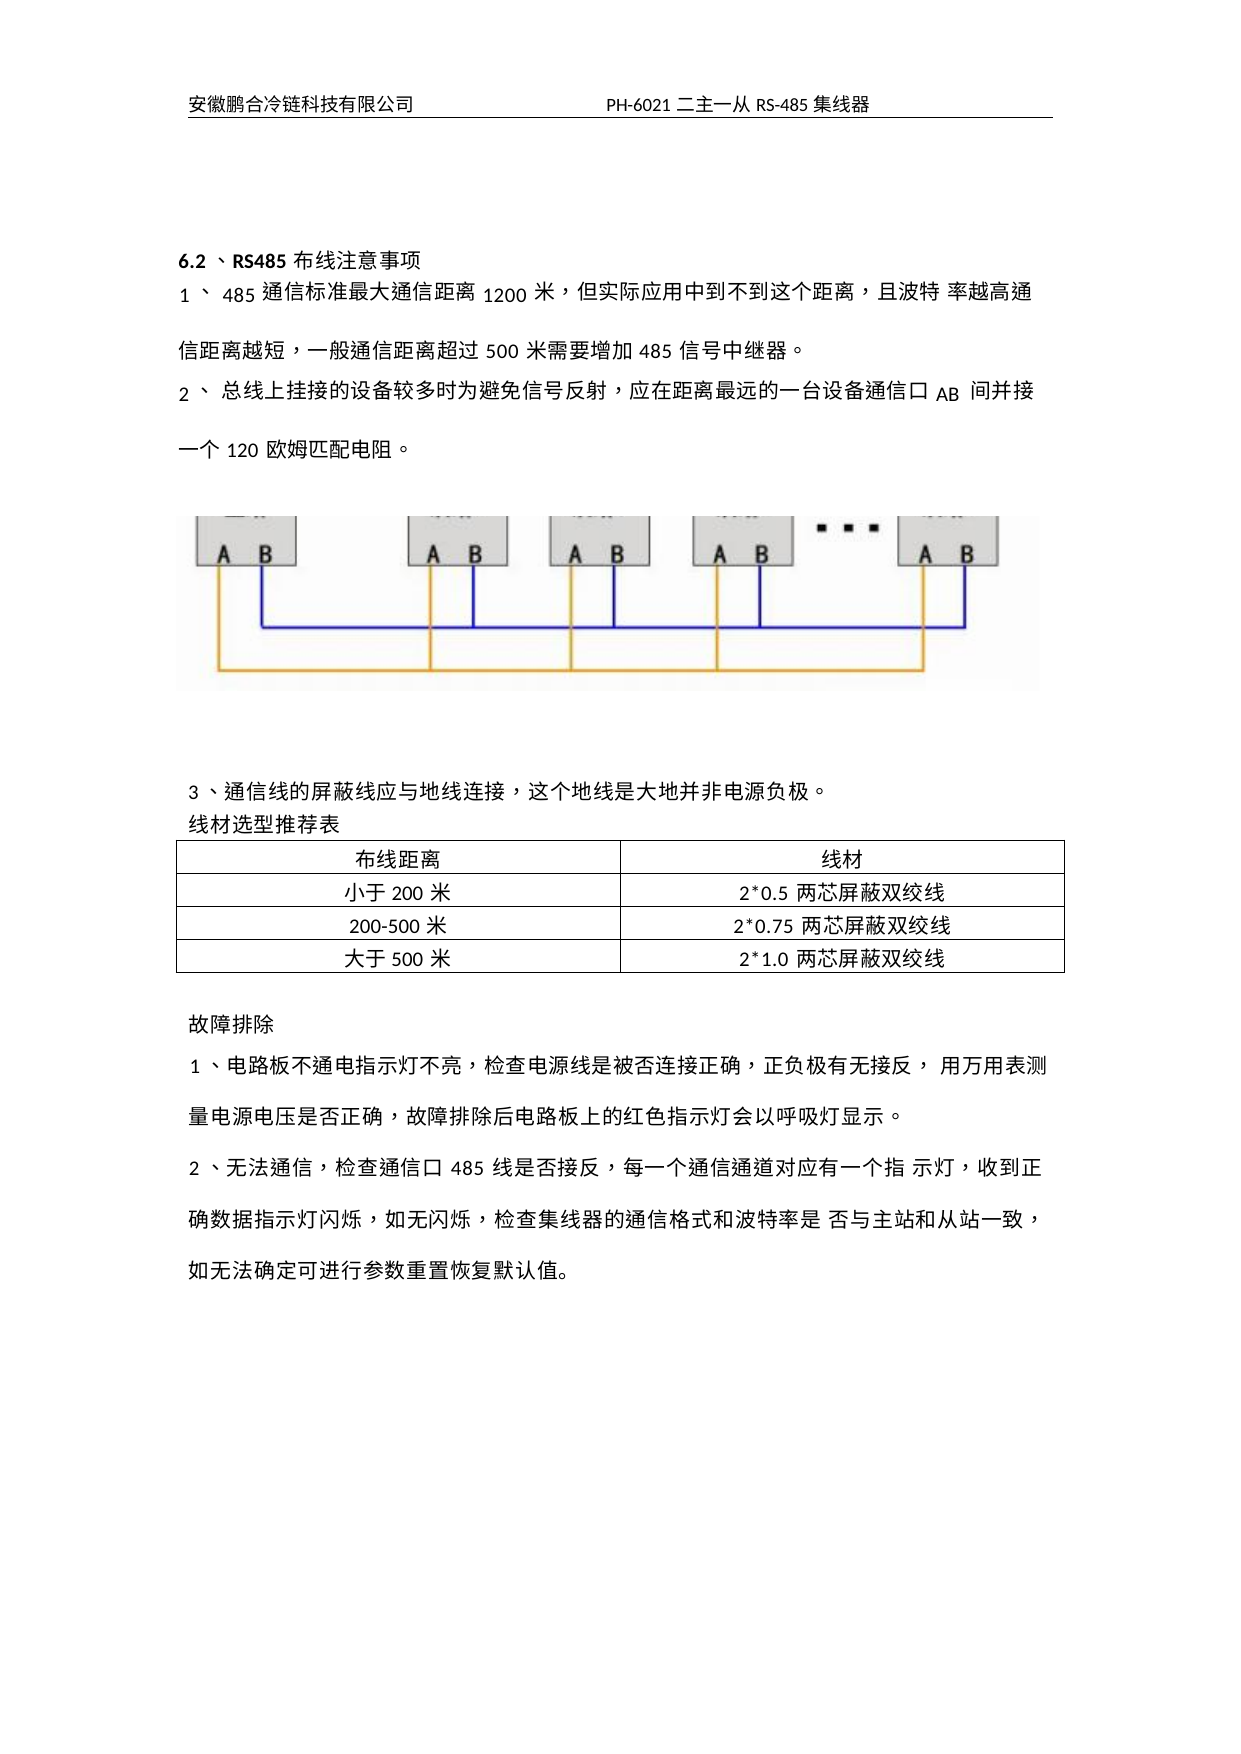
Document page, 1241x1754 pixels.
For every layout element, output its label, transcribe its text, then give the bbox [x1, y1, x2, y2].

table_cell 大于 500 米 [177, 940, 620, 972]
picture [175, 516, 1040, 691]
table_cell 2*0.75 两芯屏蔽双绞线 [621, 907, 1064, 939]
table_header 布线距离 [177, 841, 620, 873]
text 线材选型推荐表 [188, 811, 1064, 838]
text 2 、无法通信，检查通信口 485 线是否接反，每一个通信通道对应有一个指 示灯，收到正 确数据指示灯闪烁，如无闪烁，检查集线器的通信格式和波特率是 否与主站和从站一致， [188, 1153, 1053, 1233]
table_cell 小于 200 米 [177, 874, 620, 906]
table_cell 2*0.5 两芯屏蔽双绞线 [621, 874, 1064, 906]
text 1 、 485 通信标准最大通信距离 1200 米，但实际应用中到不到这个距离，且波特 率越高通 [179, 289, 1064, 338]
table_header 线材 [621, 841, 1064, 873]
text 故障排除 [189, 1010, 1064, 1037]
table_cell 2*1.0 两芯屏蔽双绞线 [621, 940, 1064, 972]
text 信距离越短，一般通信距离超过 500 米需要增加 485 信号中继器。 [178, 338, 1064, 364]
text 3 、通信线的屏蔽线应与地线连接，这个地线是大地并非电源负极。 [188, 778, 1064, 805]
text 量电源电压是否正确，故障排除后电路板上的红色指示灯会以呼吸灯显示。 [188, 1102, 1064, 1130]
text 6.2 、RS485 布线注意事项 [178, 247, 1064, 274]
text 如无法确定可进行参数重置恢复默认值。 [189, 1256, 1064, 1284]
text 一个 120 欧姆匹配电阻。 [178, 436, 1064, 463]
text 1 、电路板不通电指示灯不亮，检查电源线是被否连接正确，正负极有无接反， 用万用表测 [189, 1052, 1064, 1079]
table_cell 200-500 米 [177, 907, 620, 939]
text 2 、 总线上挂接的设备较多时为避免信号反射，应在距离最远的一台设备通信口 AB 间并接 [178, 387, 1064, 436]
